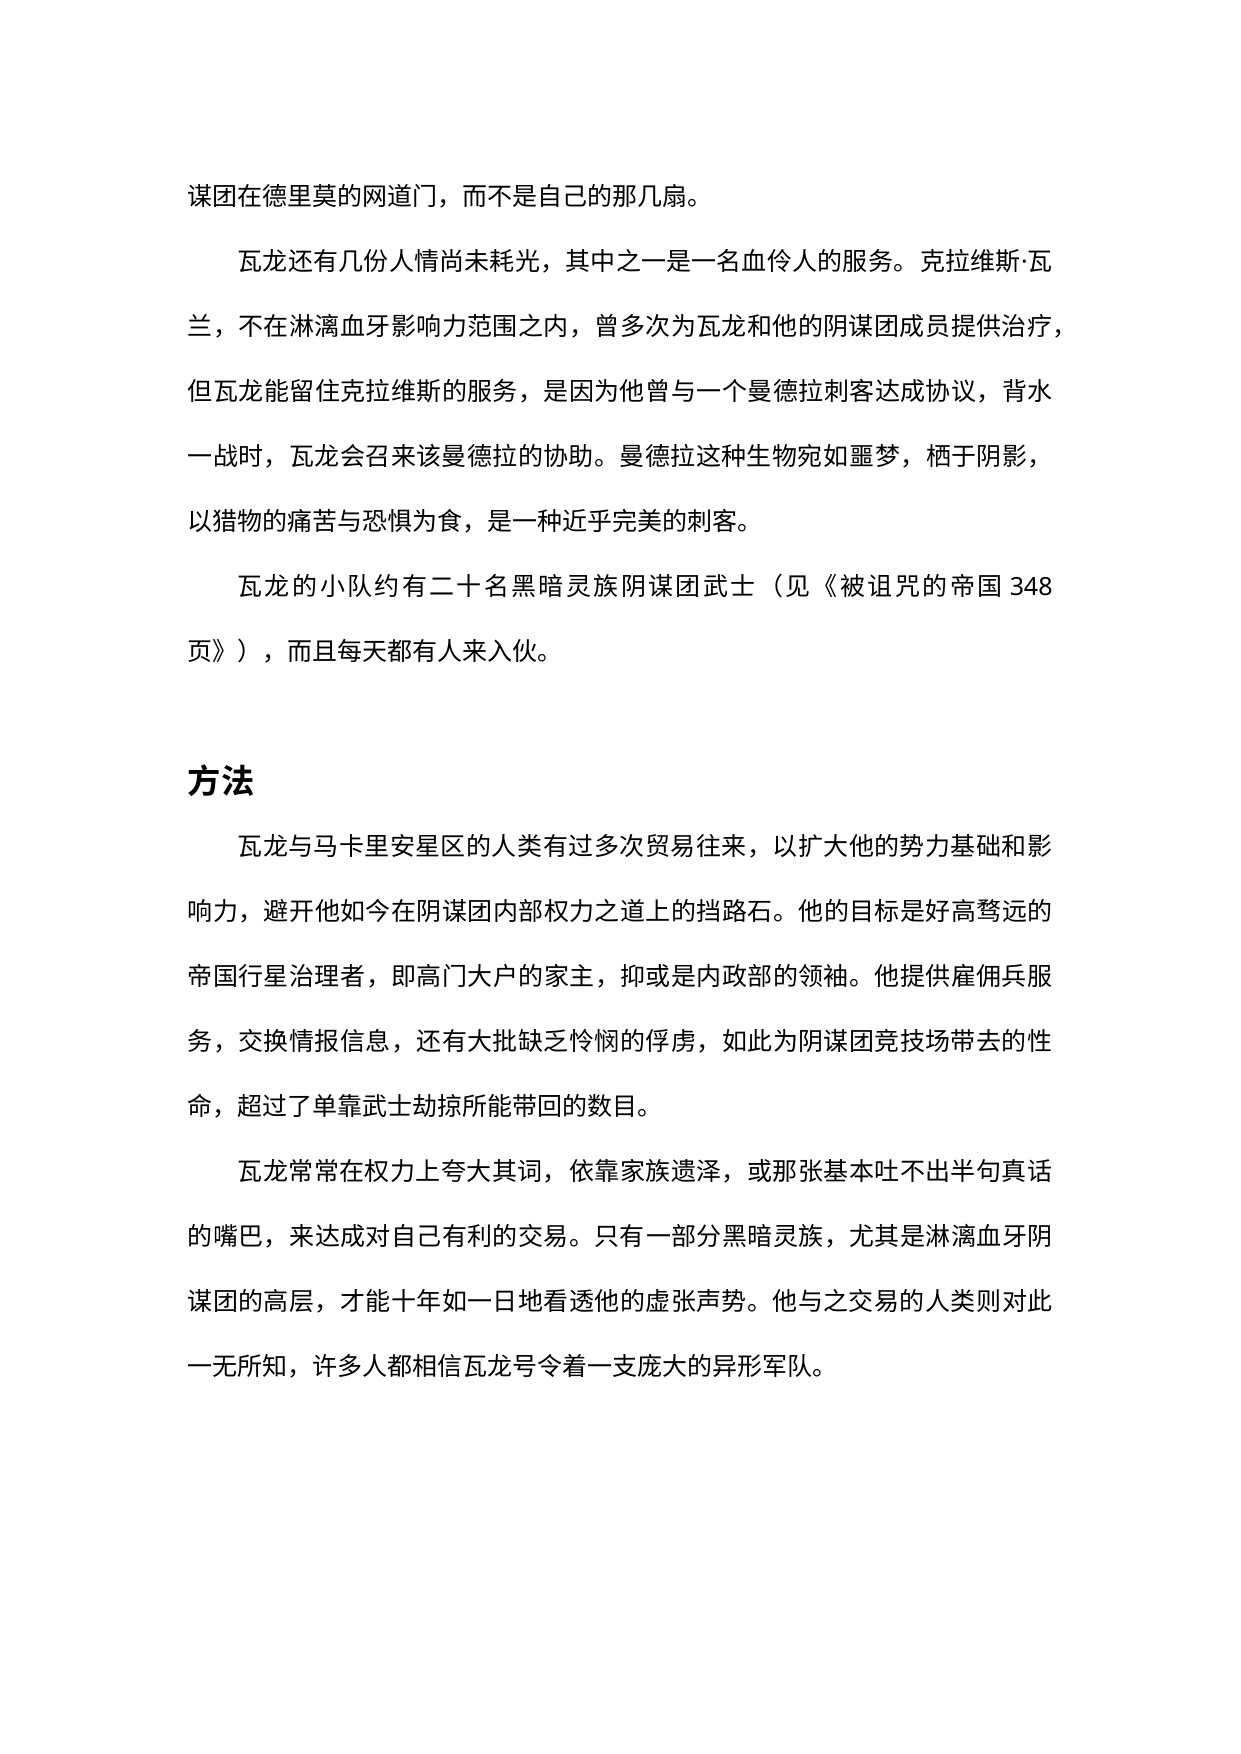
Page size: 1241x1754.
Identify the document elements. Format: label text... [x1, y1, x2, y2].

text 瓦龙的小队约有二十名黑暗灵族阴谋团武士（见《被诅咒的帝国348页》），而且每天都有人来入伙。 [187, 552, 1053, 682]
text 瓦龙与马卡里安星区的人类有过多次贸易往来，以扩大他的势力基础和影响力，避开他如今在阴谋团内部权力之道上的挡路石。他的目标是好高骛远的帝国行星治理者，即高门大户的家主，抑或是内政部的领袖。他提供雇佣兵服务，交换情报信息，还有大批缺乏怜悯的俘虏，如此为阴谋团竞技场带去的性命，超过了单靠武士劫掠所能带回的数目。 [187, 812, 1053, 1137]
text 瓦龙还有几份人情尚未耗光，其中之一是一名血伶人的服务。克拉维斯·瓦兰，不在淋漓血牙影响力范围之内，曾多次为瓦龙和他的阴谋团成员提供治疗，但瓦龙能留住克拉维斯的服务，是因为他曾与一个曼德拉刺客达成协议，背水一战时，瓦龙会召来该曼德拉的协助。曼德拉这种生物宛如噩梦，栖于阴影，以猎物的痛苦与恐惧为食，是一种近乎完美的刺客。 [187, 227, 1053, 552]
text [187, 162, 1053, 227]
text 方法 [187, 682, 1053, 812]
text 瓦龙常常在权力上夸大其词，依靠家族遗泽，或那张基本吐不出半句真话的嘴巴，来达成对自己有利的交易。只有一部分黑暗灵族，尤其是淋漓血牙阴谋团的高层，才能十年如一日地看透他的虚张声势。他与之交易的人类则对此一无所知，许多人都相信瓦龙号令着一支庞大的异形军队。 [187, 1137, 1053, 1397]
